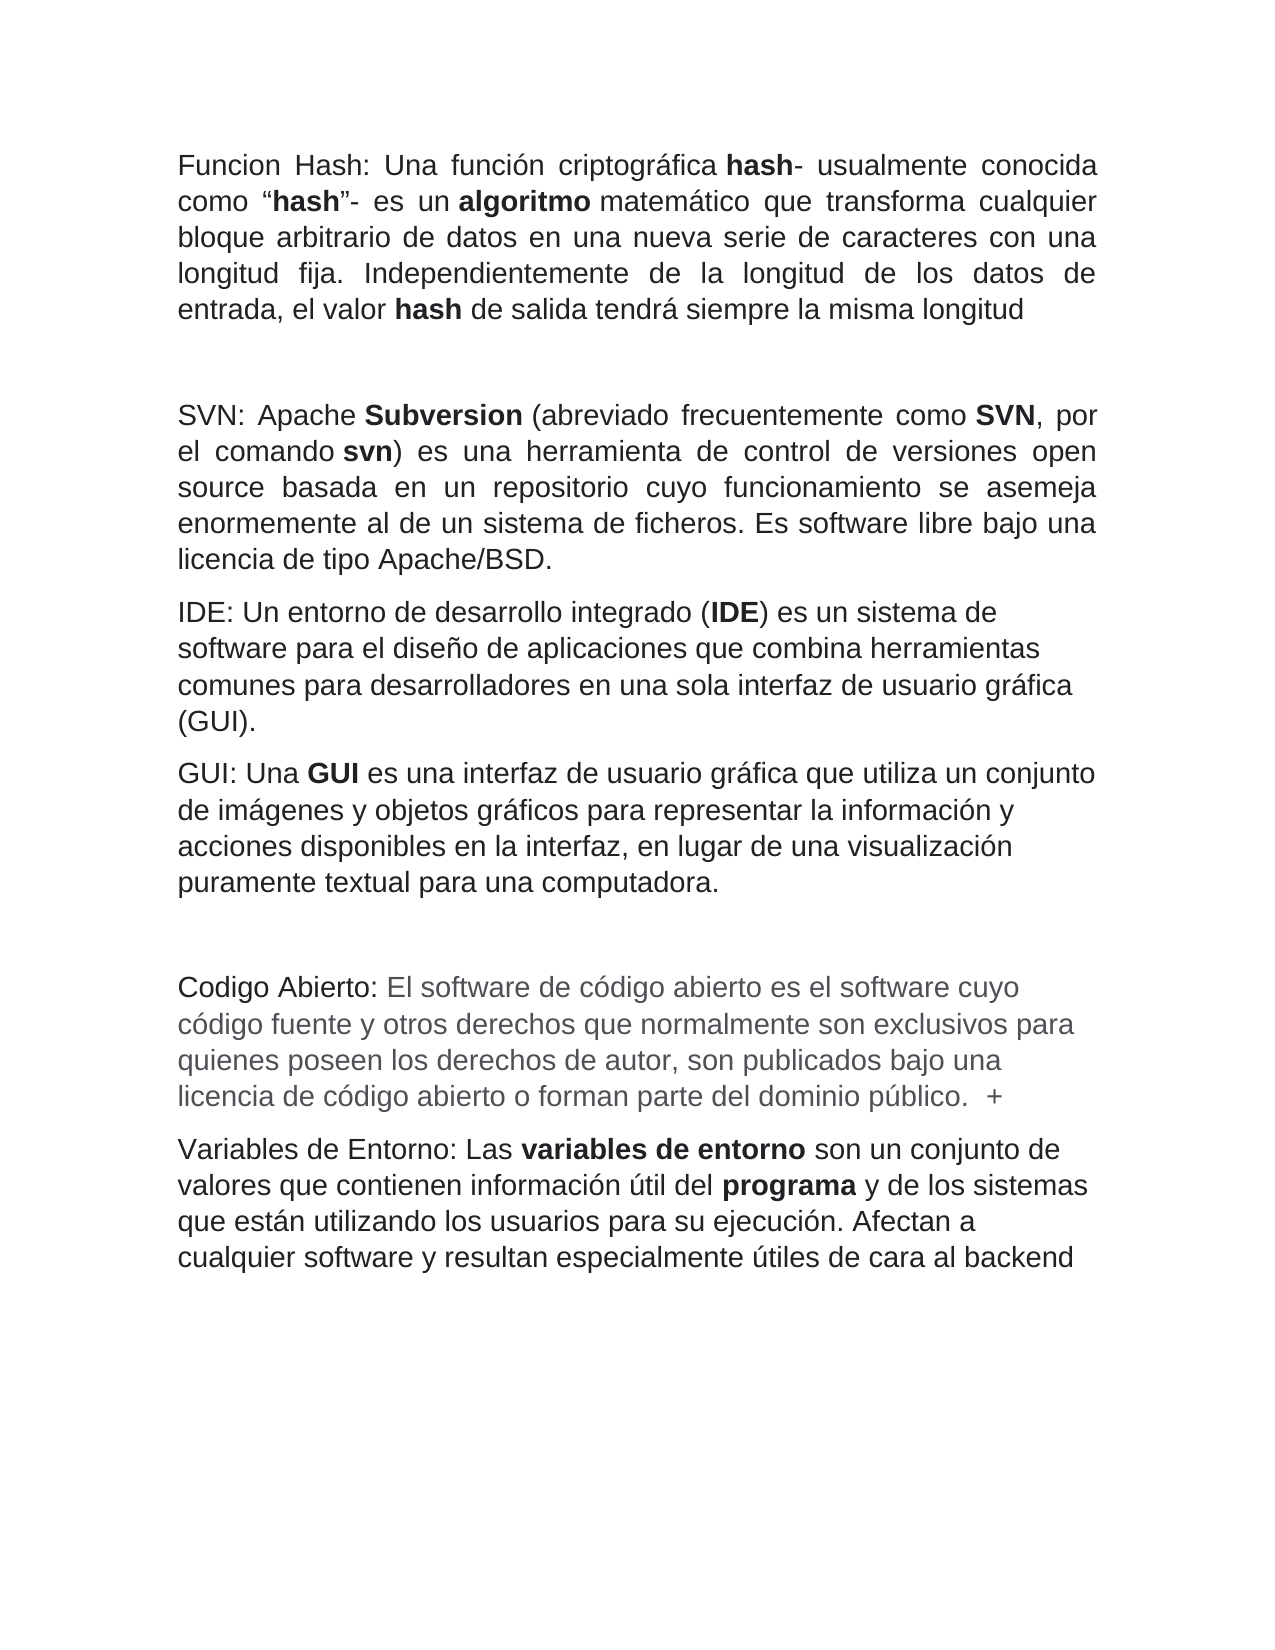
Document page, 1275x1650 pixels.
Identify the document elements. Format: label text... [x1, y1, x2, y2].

text IDE: Un entorno de desarrollo integrado (IDE) es un sistema de software para el diseño de aplicaciones que combina herramientas comunes para desarrolladores en una sola interfaz de usuario gráfica (GUI). [177, 595, 1098, 737]
text SVN: Apache Subversion (abreviado frecuentemente como SVN, por el comando svn) es una herramienta de control de versiones open source basada en un repositorio cuyo funcionamiento se asemeja enormemente al de un sistema de ficheros. Es software libre bajo una licencia de tipo Apache/BSD. [177, 540, 1098, 576]
text Funcion Hash: Una función criptográfica hash- usualmente conocida como “hash”- es un algoritmo matemático que transforma cualquier bloque arbitrario de datos en una nueva serie de caracteres con una longitud fija. Independientemente de la longitud de los datos de entrada, el valor hash de salida tendrá siempre la misma longitud [177, 148, 1098, 184]
text Codigo Abierto: El software de código abierto es el software cuyo código fuente y otros derechos que normalmente son exclusivos para quienes poseen los derechos de autor, son publicados bajo una licencia de código abierto o forman parte del dominio público. + [177, 971, 1098, 1112]
text SVN: Apache Subversion (abreviado frecuentemente como SVN, por el comando svn) es una herramienta de control de versiones open source basada en un repositorio cuyo funcionamiento se asemeja enormemente al de un sistema de ficheros. Es software libre bajo una licencia de tipo Apache/BSD. [177, 431, 1098, 470]
text Variables de Entorno: Las variables de entorno son un conjunto de valores que contienen información útil del programa y de los sistemas que están utilizando los usuarios para su ejecución. Afectan a cualquier software y resultan especialmente útiles de cara al backend [177, 1132, 1098, 1274]
text GUI: Una GUI es una interfaz de usuario gráfica que utiliza un conjunto de imágenes y objetos gráficos para representar la información y acciones disponibles en la interfaz, en lugar de una visualización puramente textual para una computadora. [177, 756, 1098, 898]
text Funcion Hash: Una función criptográfica hash- usualmente conocida como “hash”- es un algoritmo matemático que transforma cualquier bloque arbitrario de datos en una nueva serie de caracteres con una longitud fija. Independientemente de la longitud de los datos de entrada, el valor hash de salida tendrá siempre la misma longitud [177, 289, 1098, 326]
